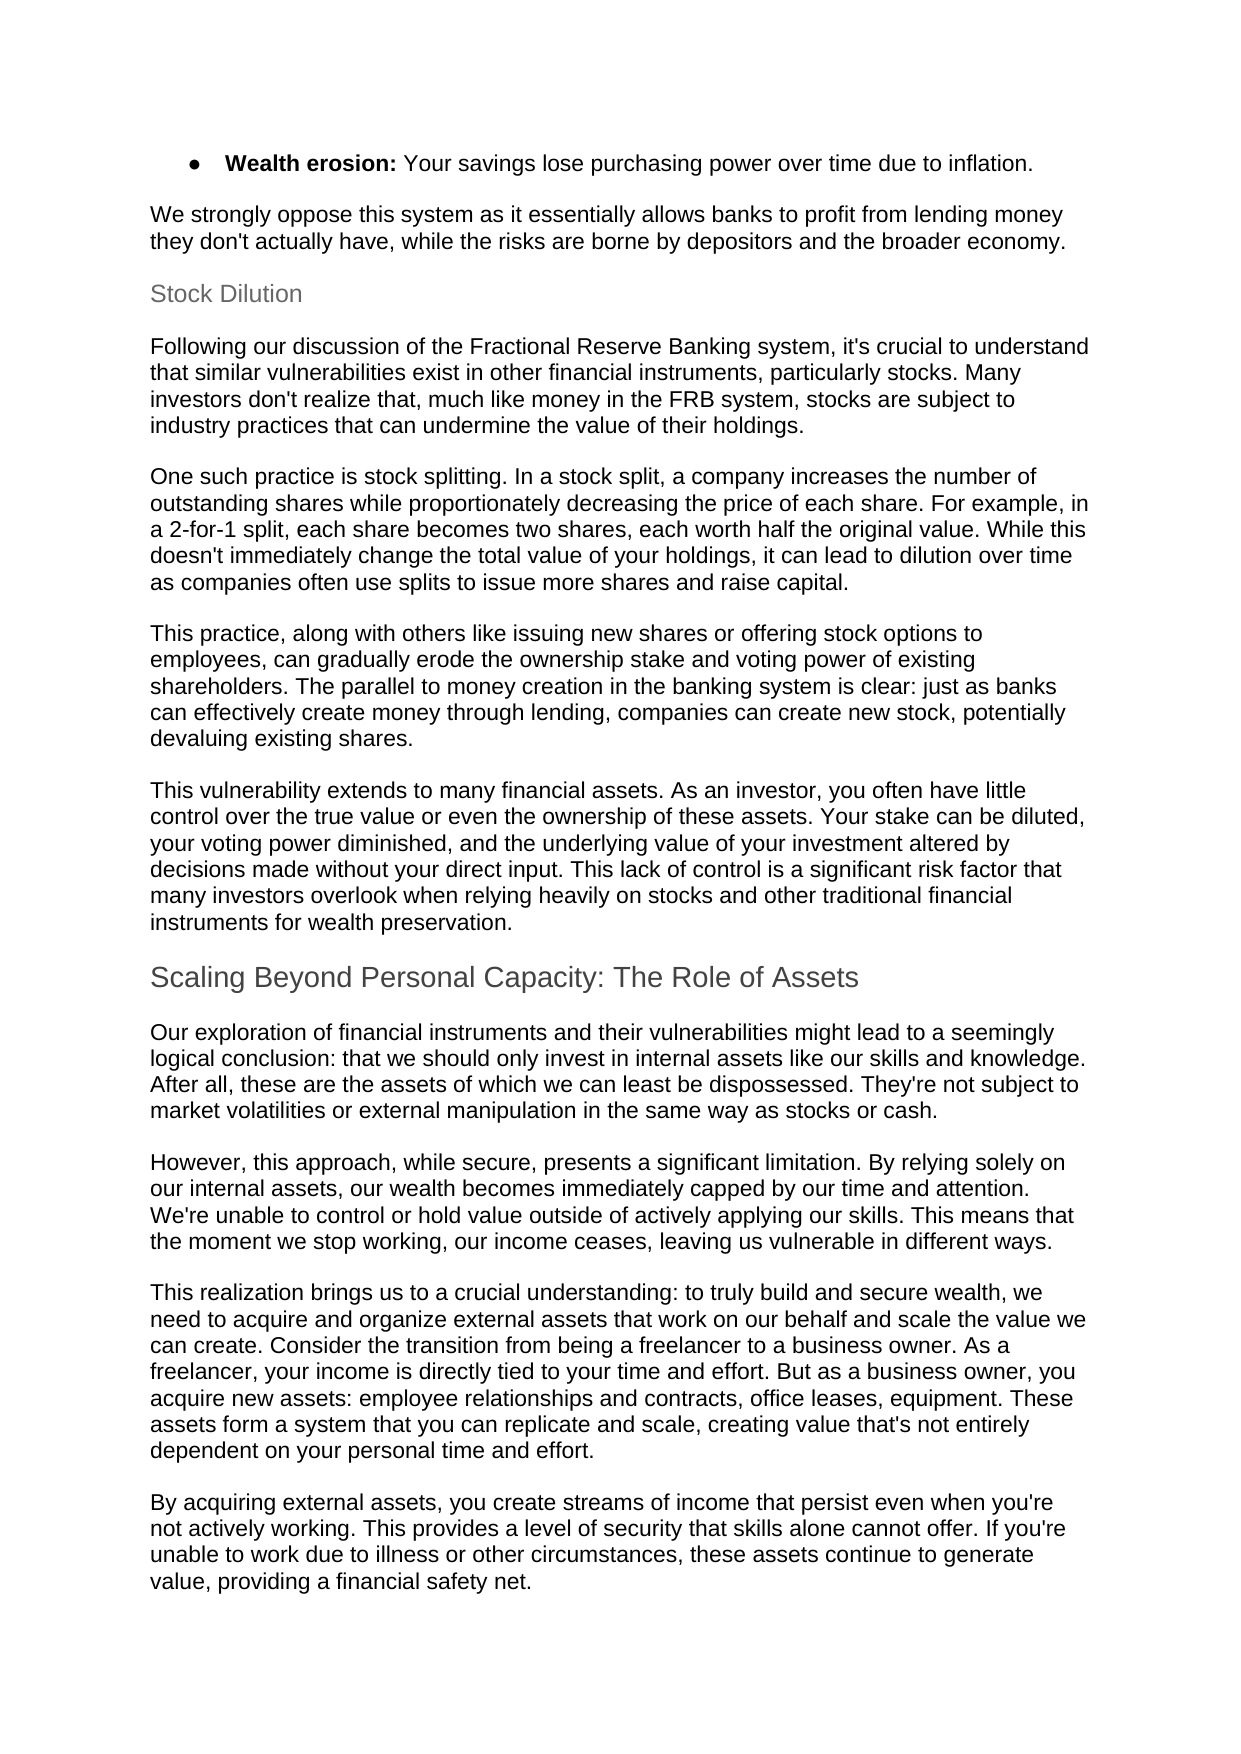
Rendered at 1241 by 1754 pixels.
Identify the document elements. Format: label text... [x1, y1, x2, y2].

list Wealth erosion: Your savings lose purchasing power over time due to inflation. [187, 150, 1090, 176]
text By acquiring external assets, you create streams of income that persist even when you're not actively working. This provides a level of security that skills alone cannot offer. If you're unable to work due to illness or other circumstances, these assets continue to generate value, providing a financial safety net. [150, 1489, 1090, 1594]
subtitle Stock Dilution [150, 279, 1090, 308]
text However, this approach, while secure, presents a significant limitation. By relying solely on our internal assets, our wealth becomes immediately capped by our time and attention. We're unable to control or hold value outside of actively applying our skills. This means that the moment we stop working, our income ceases, leaving us vulnerable in different ways. [150, 1149, 1090, 1254]
text Following our discussion of the Fractional Reserve Banking system, it's crucial to understand that similar vulnerabilities exist in other financial instruments, particularly stocks. Many investors don't realize that, much like money in the FRB system, stocks are subject to industry practices that can undermine the value of their holdings. [150, 333, 1090, 438]
subtitle Scaling Beyond Personal Capacity: The Role of Assets [150, 960, 1090, 993]
text We strongly oppose this system as it essentially allows banks to profit from lending money they don't actually have, while the risks are borne by depositors and the broader economy. [150, 201, 1090, 254]
text This realization brings us to a crucial understanding: to truly build and secure wealth, we need to acquire and organize external assets that work on our behalf and scale the value we can create. Consider the transition from being a freelancer to a business owner. As a freelancer, your income is directly tied to your time and effort. But as a business owner, you acquire new assets: employee relationships and contracts, office leases, equipment. These assets form a system that you can replicate and scale, creating value that's not entirely dependent on your personal time and effort. [150, 1279, 1090, 1464]
text This vulnerability extends to many financial assets. As an investor, you often have little control over the true value or even the ownership of these assets. Your stake can be diluted, your voting power diminished, and the underlying value of your investment altered by decisions made without your direct input. This lack of control is a significant risk factor that many investors overlook when relying heavily on stocks and other traditional financial instruments for wealth preservation. [150, 777, 1090, 935]
text This practice, along with others like issuing new shares or offering stock options to employees, can gradually erode the ownership stake and voting power of existing shareholders. The parallel to money creation in the banking system is clear: just as banks can effectively create money through lending, companies can create new stock, potentially devaluing existing shares. [150, 620, 1090, 752]
text Our exploration of financial instruments and their vulnerabilities might lead to a seemingly logical conclusion: that we should only invest in internal assets like our skills and knowledge. After all, these are the assets of which we can least be dispossessed. They're not subject to market volatilities or external manipulation in the same way as stocks or cash. [150, 1018, 1090, 1124]
text One such practice is stock splitting. In a stock split, a company increases the number of outstanding shares while proportionately decreasing the price of each share. For example, in a 2-for-1 split, each share becomes two shares, each worth half the original value. While this doesn't immediately change the total value of your holdings, it can lead to dilution over time as companies often use splits to issue more shares and raise capital. [150, 463, 1090, 595]
